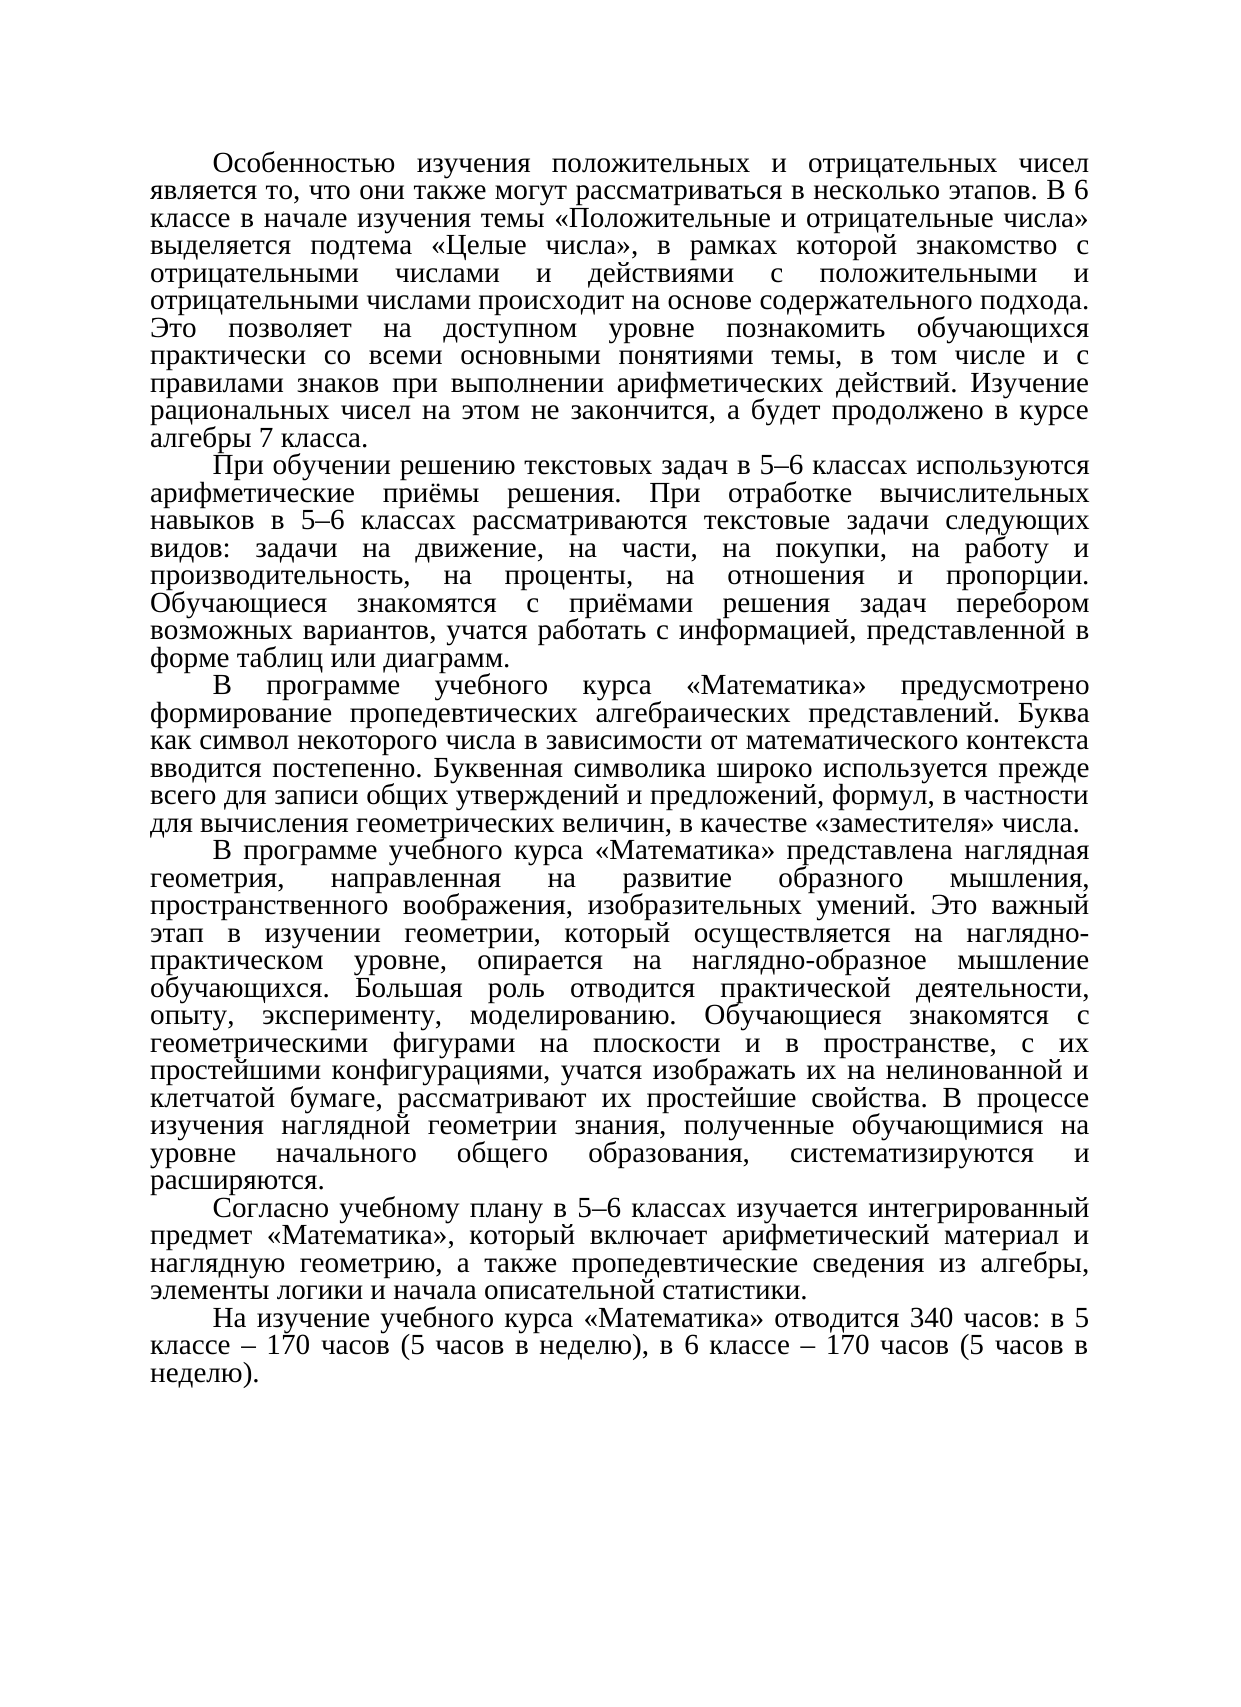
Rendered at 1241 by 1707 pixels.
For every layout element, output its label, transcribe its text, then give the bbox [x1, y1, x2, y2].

text В программе учебного курса «Математика» представлена наглядная геометрия, направленная на развитие образного мышления, пространственного воображения, изобразительных умений. Это важный этап в изучении геометрии, который осуществляется на наглядно-практическом уровне, опирается на наглядно-образное мышление обучающихся. Большая роль отводится практической деятельности, опыту, эксперименту, моделированию. Обучающиеся знакомятся с геометрическими фигурами на плоскости и в пространстве, с их простейшими конфигурациями, учатся изображать их на нелинованной и клетчатой бумаге, рассматривают их простейшие свойства. В процессе изучения наглядной геометрии знания, полученные обучающимися на уровне начального общего образования, систематизируются и расширяются. [150, 837, 1090, 1195]
text Согласно учебному плану в 5–6 классах изучается интегрированный предмет «Математика», который включает арифметический материал и наглядную геометрию, а также пропедевтические сведения из алгебры, элементы логики и начала описательной статистики. [150, 1195, 1090, 1305]
text ‌На изучение учебного курса «Математика» отводится 340 часов: в 5 классе – 170 часов (5 часов в неделю), в 6 классе – 170 часов (5 часов в неделю).‌‌‌ [150, 1305, 1090, 1387]
text В программе учебного курса «Математика» предусмотрено формирование пропедевтических алгебраических представлений. Буква как символ некоторого числа в зависимости от математического контекста вводится постепенно. Буквенная символика широко используется прежде всего для записи общих утверждений и предложений, формул, в частности для вычисления геометрических величин, в качестве «заместителя» числа. [150, 672, 1090, 837]
text При обучении решению текстовых задач в 5–6 классах используются арифметические приёмы решения. При отработке вычислительных навыков в 5–6 классах рассматриваются текстовые задачи следующих видов: задачи на движение, на части, на покупки, на работу и производительность, на проценты, на отношения и пропорции. Обучающиеся знакомятся с приёмами решения задач перебором возможных вариантов, учатся работать с информацией, представленной в форме таблиц или диаграмм. [150, 452, 1090, 672]
text Особенностью изучения положительных и отрицательных чисел является то, что они также могут рассматриваться в несколько этапов. В 6 классе в начале изучения темы «Положительные и отрицательные числа» выделяется подтема «Целые числа», в рамках которой знакомство с отрицательными числами и действиями с положительными и отрицательными числами происходит на основе содержательного подхода. Это позволяет на доступном уровне познакомить обучающихся практически со всеми основными понятиями темы, в том числе и с правилами знаков при выполнении арифметических действий. Изучение рациональных чисел на этом не закончится, а будет продолжено в курсе алгебры 7 класса. [150, 150, 1090, 452]
